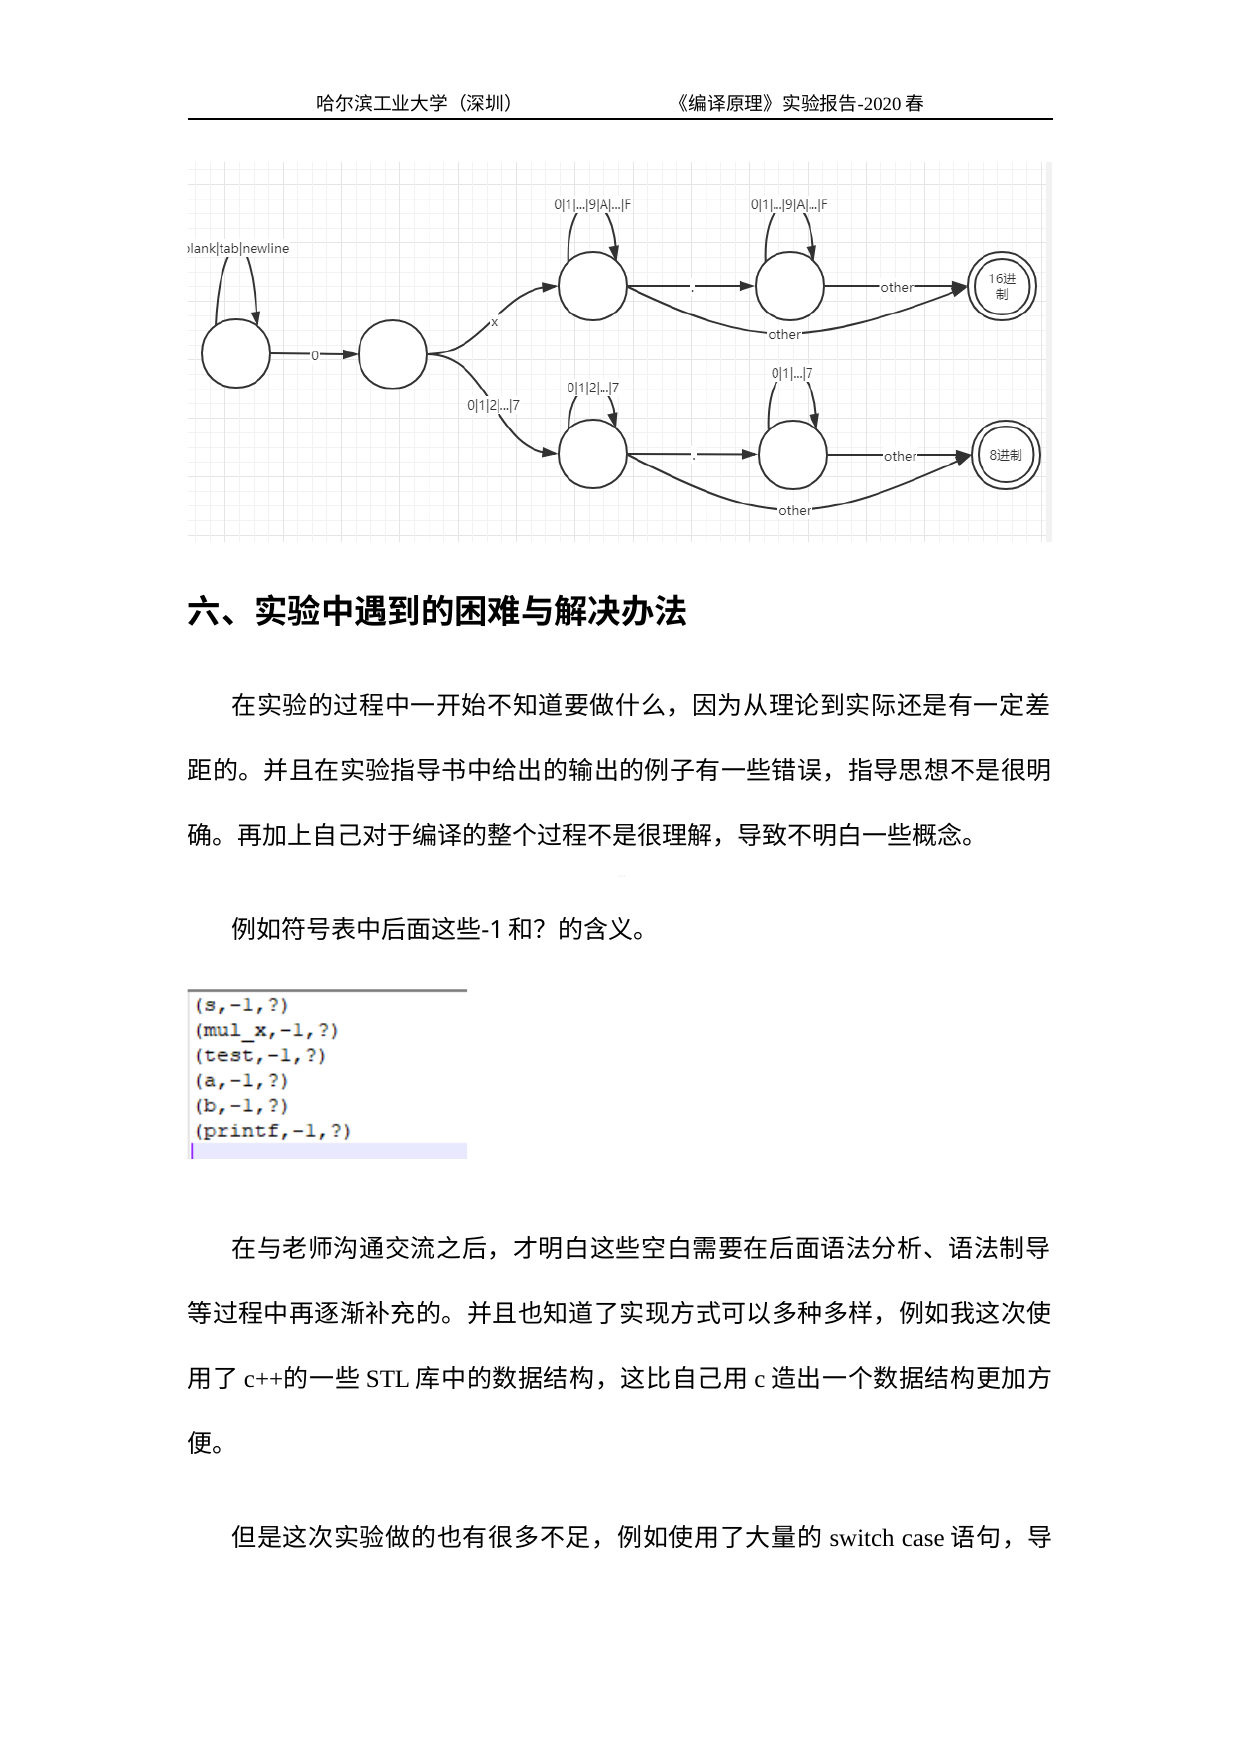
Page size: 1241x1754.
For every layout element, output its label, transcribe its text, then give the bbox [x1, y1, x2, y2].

text 在实验的过程中一开始不知道要做什么，因为从理论到实际还是有一定差距的。并且在实验指导书中给出的输出的例子有一些错误，指导思想不是很明确。再加上自己对于编译的整个过程不是很理解，导致不明白一些概念。 [187, 671, 1053, 866]
picture [187, 162, 1053, 542]
picture [187, 989, 468, 1159]
subtitle 实验中遇到的困难与解决办法 [187, 577, 1053, 642]
text 例如符号表中后面这些-1和？的含义。 [187, 895, 1053, 960]
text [187, 1503, 1053, 1568]
text 在与老师沟通交流之后，才明白这些空白需要在后面语法分析、语法制导等过程中再逐渐补充的。并且也知道了实现方式可以多种多样，例如我这次使用了c++的一些STL库中的数据结构，这比自己用c造出一个数据结构更加方便。 [187, 1214, 1053, 1474]
